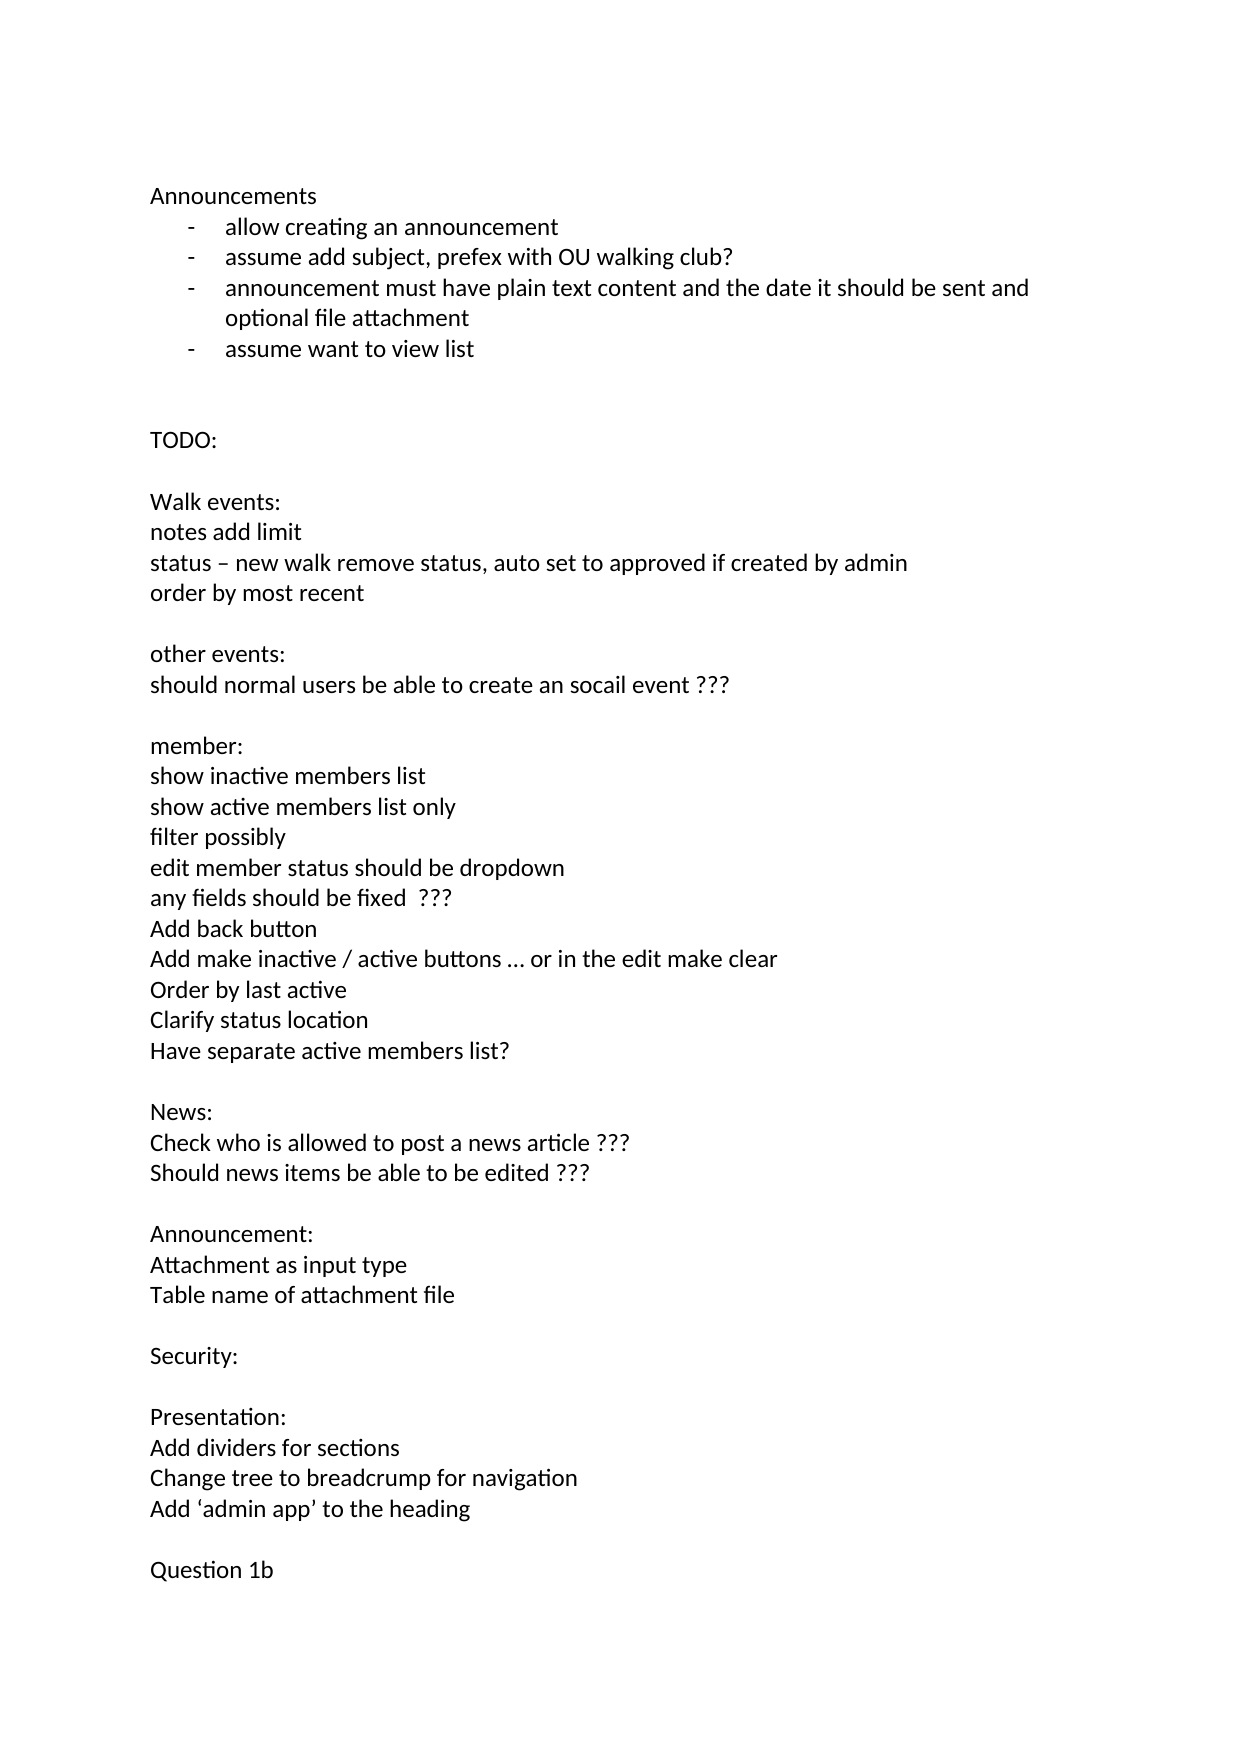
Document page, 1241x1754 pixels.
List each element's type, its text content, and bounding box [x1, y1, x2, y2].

text any fields should be fixed ??? [150, 882, 1090, 913]
text Question 1b [150, 1554, 1090, 1584]
text Add back button [150, 913, 1090, 943]
text Add ‘admin app’ to the heading [150, 1493, 1090, 1523]
text show active members list only [150, 791, 1090, 821]
text Security: [150, 1340, 1090, 1371]
text Clarify status location [150, 1004, 1090, 1035]
text filter possibly [150, 821, 1090, 852]
text Announcements [150, 181, 1090, 211]
text show inactive members list [150, 760, 1090, 791]
text Walk events: [150, 486, 1090, 516]
text notes add limit [150, 516, 1090, 547]
text status – new walk remove status, auto set to approved if created by admin [150, 547, 1090, 577]
text TODO: [150, 425, 1090, 455]
text Table name of attachment file [150, 1279, 1090, 1310]
text should normal users be able to create an socail event ??? [150, 669, 1090, 699]
text News: [150, 1096, 1090, 1127]
text Should news items be able to be edited ??? [150, 1157, 1090, 1188]
text Attachment as input type [150, 1249, 1090, 1279]
list announcement must have plain text content and the date it should be sent and optional file attachment [187, 272, 1090, 333]
text order by most recent [150, 577, 1090, 608]
text Announcement: [150, 1218, 1090, 1249]
text Presentation: [150, 1401, 1090, 1432]
text Change tree to breadcrump for navigation [150, 1462, 1090, 1493]
list assume add subject, prefex with OU walking club? [187, 242, 1090, 272]
text Add make inactive / active buttons … or in the edit make clear [150, 943, 1090, 974]
text member: [150, 730, 1090, 760]
text Add dividers for sections [150, 1432, 1090, 1462]
list assume want to view list [187, 333, 1090, 364]
text Order by last active [150, 974, 1090, 1004]
list allow creating an announcement [187, 211, 1090, 242]
text other events: [150, 638, 1090, 669]
text Check who is allowed to post a news article ??? [150, 1127, 1090, 1157]
text Have separate active members list? [150, 1035, 1090, 1066]
text edit member status should be dropdown [150, 852, 1090, 882]
